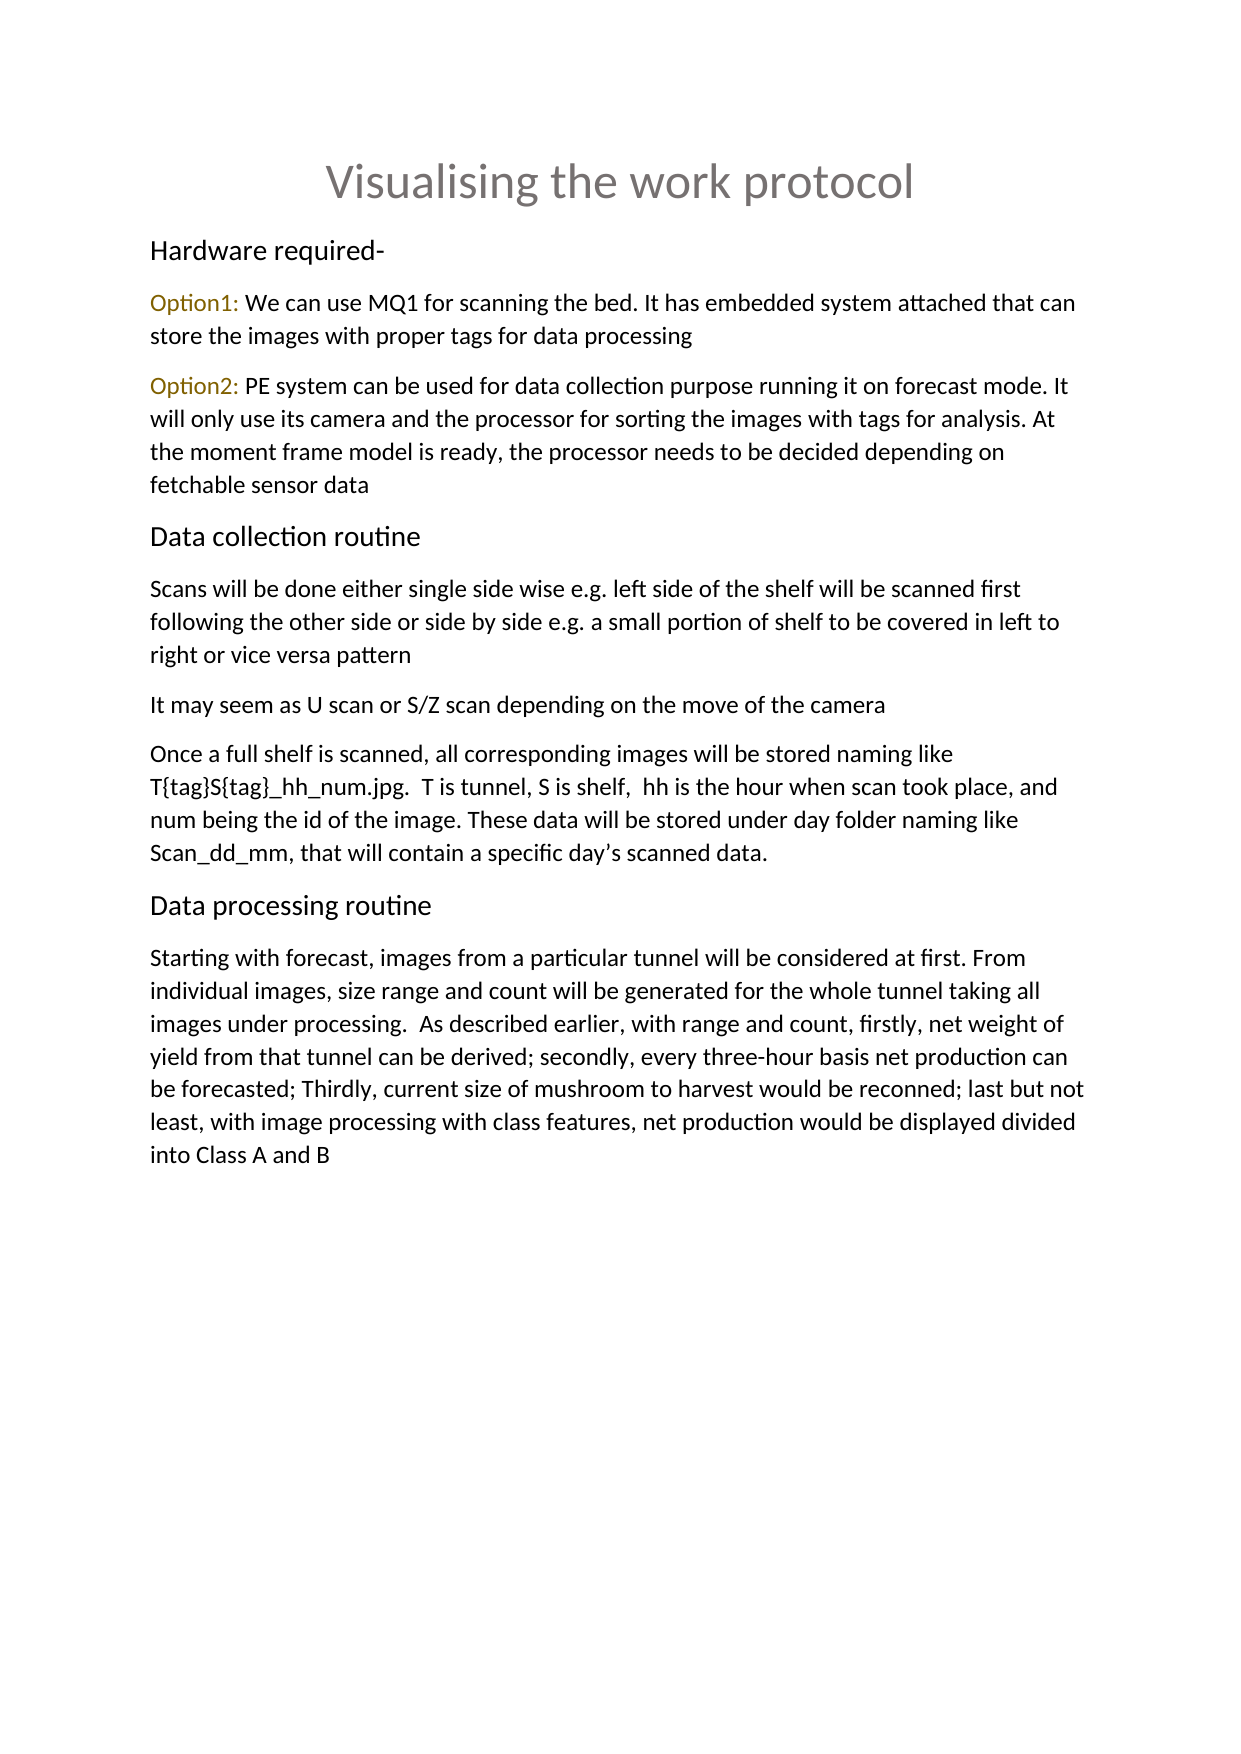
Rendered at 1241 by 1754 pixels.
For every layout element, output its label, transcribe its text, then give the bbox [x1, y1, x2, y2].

text Option2: PE system can be used for data collection purpose running it on forecast mode. It will only use its camera and the processor for sorting the images with tags for analysis. At the moment frame model is ready, the processor needs to be decided depending on fetchable sensor data [150, 370, 1090, 499]
text Scans will be done either single side wise e.g. left side of the shelf will be scanned first following the other side or side by side e.g. a small portion of shelf to be covered in left to right or vice versa pattern [150, 573, 1090, 670]
text Visualising the work protocol [150, 150, 1090, 211]
text Data collection routine [150, 518, 1090, 554]
text It may seem as U scan or S/Z scan depending on the move of the camera [150, 689, 1090, 719]
text Once a full shelf is scanned, all corresponding images will be stored naming like T{tag}S{tag}_hh_num.jpg. T is tunnel, S is shelf, hh is the hour when scan took place, and num being the id of the image. These data will be stored under day folder naming like Scan_dd_mm, that will contain a specific day’s scanned data. [150, 738, 1090, 868]
text Option1: We can use MQ1 for scanning the bed. It has embedded system attached that can store the images with proper tags for data processing [150, 288, 1090, 351]
text Starting with forecast, images from a particular tunnel will be considered at first. From individual images, size range and count will be generated for the whole tunnel taking all images under processing. As described earlier, with range and count, firstly, net weight of yield from that tunnel can be derived; secondly, every three-hour basis net production can be forecasted; Thirdly, current size of mushroom to harvest would be reconned; last but not least, with image processing with class features, net production would be displayed divided into Class A and B [150, 942, 1090, 1170]
text Data processing routine [150, 887, 1090, 922]
text Hardware required- [150, 232, 1090, 268]
